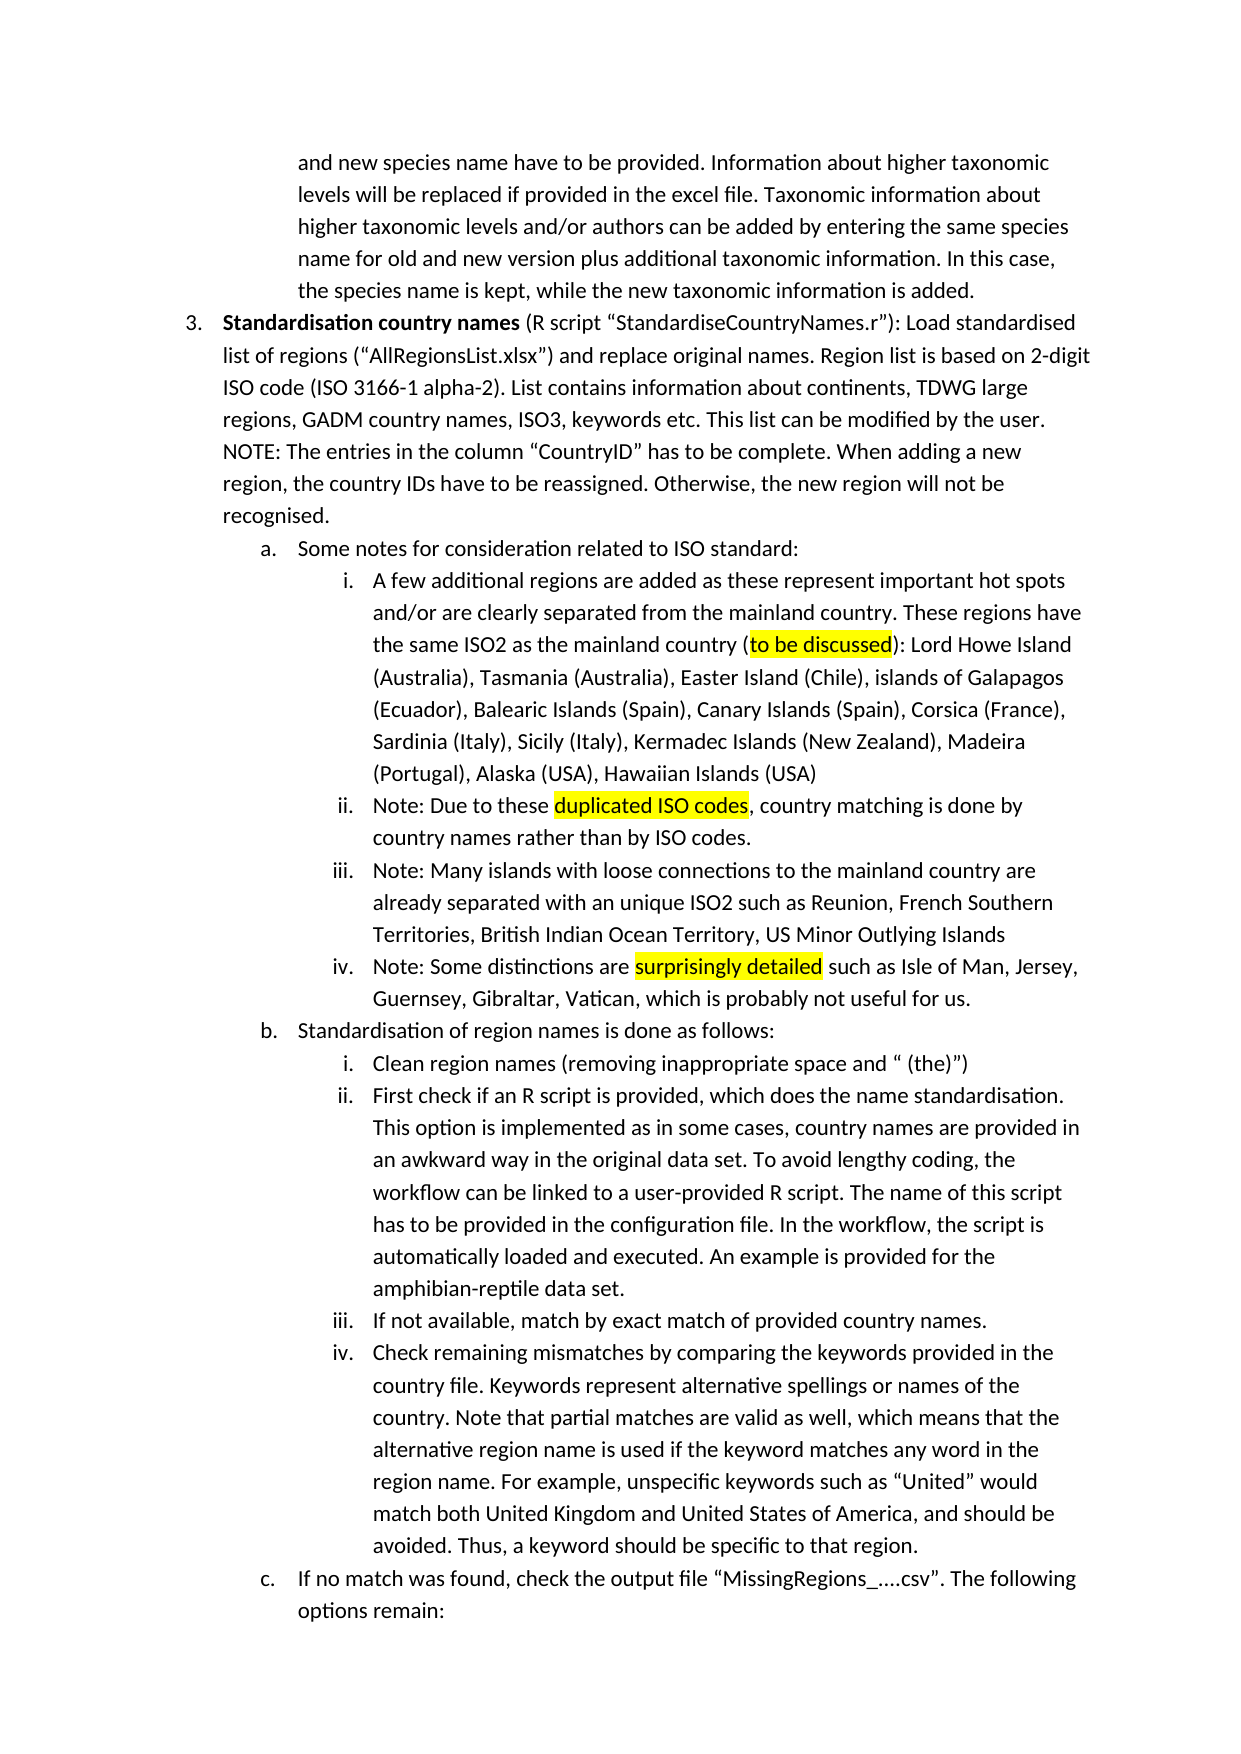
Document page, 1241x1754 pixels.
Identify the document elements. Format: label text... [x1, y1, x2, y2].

list If not available, match by exact match of provided country names. [354, 1306, 1093, 1334]
list Some notes for consideration related to ISO standard: [260, 534, 1093, 562]
list A few additional regions are added as these represent important hot spots and/or are clearly separated from the mainland country. These regions have the same ISO2 as the mainland country (to be discussed): Lord Howe Island (Australia), Tasmania (Australia), Easter Island (Chile), islands of Galapagos (Ecuador), Balearic Islands (Spain), Canary Islands (Spain), Corsica (France), Sardinia (Italy), Sicily (Italy), Kermadec Islands (New Zealand), Madeira (Portugal), Alaska (USA), Hawaiian Islands (USA) [354, 566, 1093, 787]
list If no match was found, check the output file “MissingRegions_....csv”. The following options remain: [260, 1564, 1093, 1624]
list Note: Due to these duplicated ISO codes, country matching is done by country names rather than by ISO codes. [354, 791, 1093, 852]
list Clean region names (removing inappropriate space and “ (the)”) [354, 1049, 1093, 1077]
list Note: Many islands with loose connections to the mainland country are already separated with an unique ISO2 such as Reunion, French Southern Territories, British Indian Ocean Territory, US Minor Outlying Islands [354, 856, 1093, 948]
list Check remaining mismatches by comparing the keywords provided in the country file. Keywords represent alternative spellings or names of the country. Note that partial matches are valid as well, which means that the alternative region name is used if the keyword matches any word in the region name. For example, unspecific keywords such as “United” would match both United Kingdom and United States of America, and should be avoided. Thus, a keyword should be specific to that region. [354, 1338, 1093, 1560]
list Note: Some distinctions are surprisingly detailed such as Isle of Man, Jersey, Guernsey, Gibraltar, Vatican, which is probably not useful for us. [354, 952, 1093, 1012]
list Standardisation of region names is done as follows: [260, 1017, 1093, 1045]
list First check if an R script is provided, which does the name standardisation. This option is implemented as in some cases, country names are provided in an awkward way in the original data set. To avoid lengthy coding, the workflow can be linked to a user-provided R script. The name of this script has to be provided in the configuration file. In the workflow, the script is automatically loaded and executed. An example is provided for the amphibian-reptile data set. [354, 1081, 1093, 1302]
list Standardisation country names (R script “StandardiseCountryNames.r”): Load standardised list of regions (“AllRegionsList.xlsx”) and replace original names. Region list is based on 2-digit ISO code (ISO 3166-1 alpha-2). List contains information about continents, TDWG large regions, GADM country names, ISO3, keywords etc. This list can be modified by the user. NOTE: The entries in the column “CountryID” has to be complete. When adding a new region, the country IDs have to be reassigned. Otherwise, the new region will not be recognised. [185, 308, 1093, 530]
